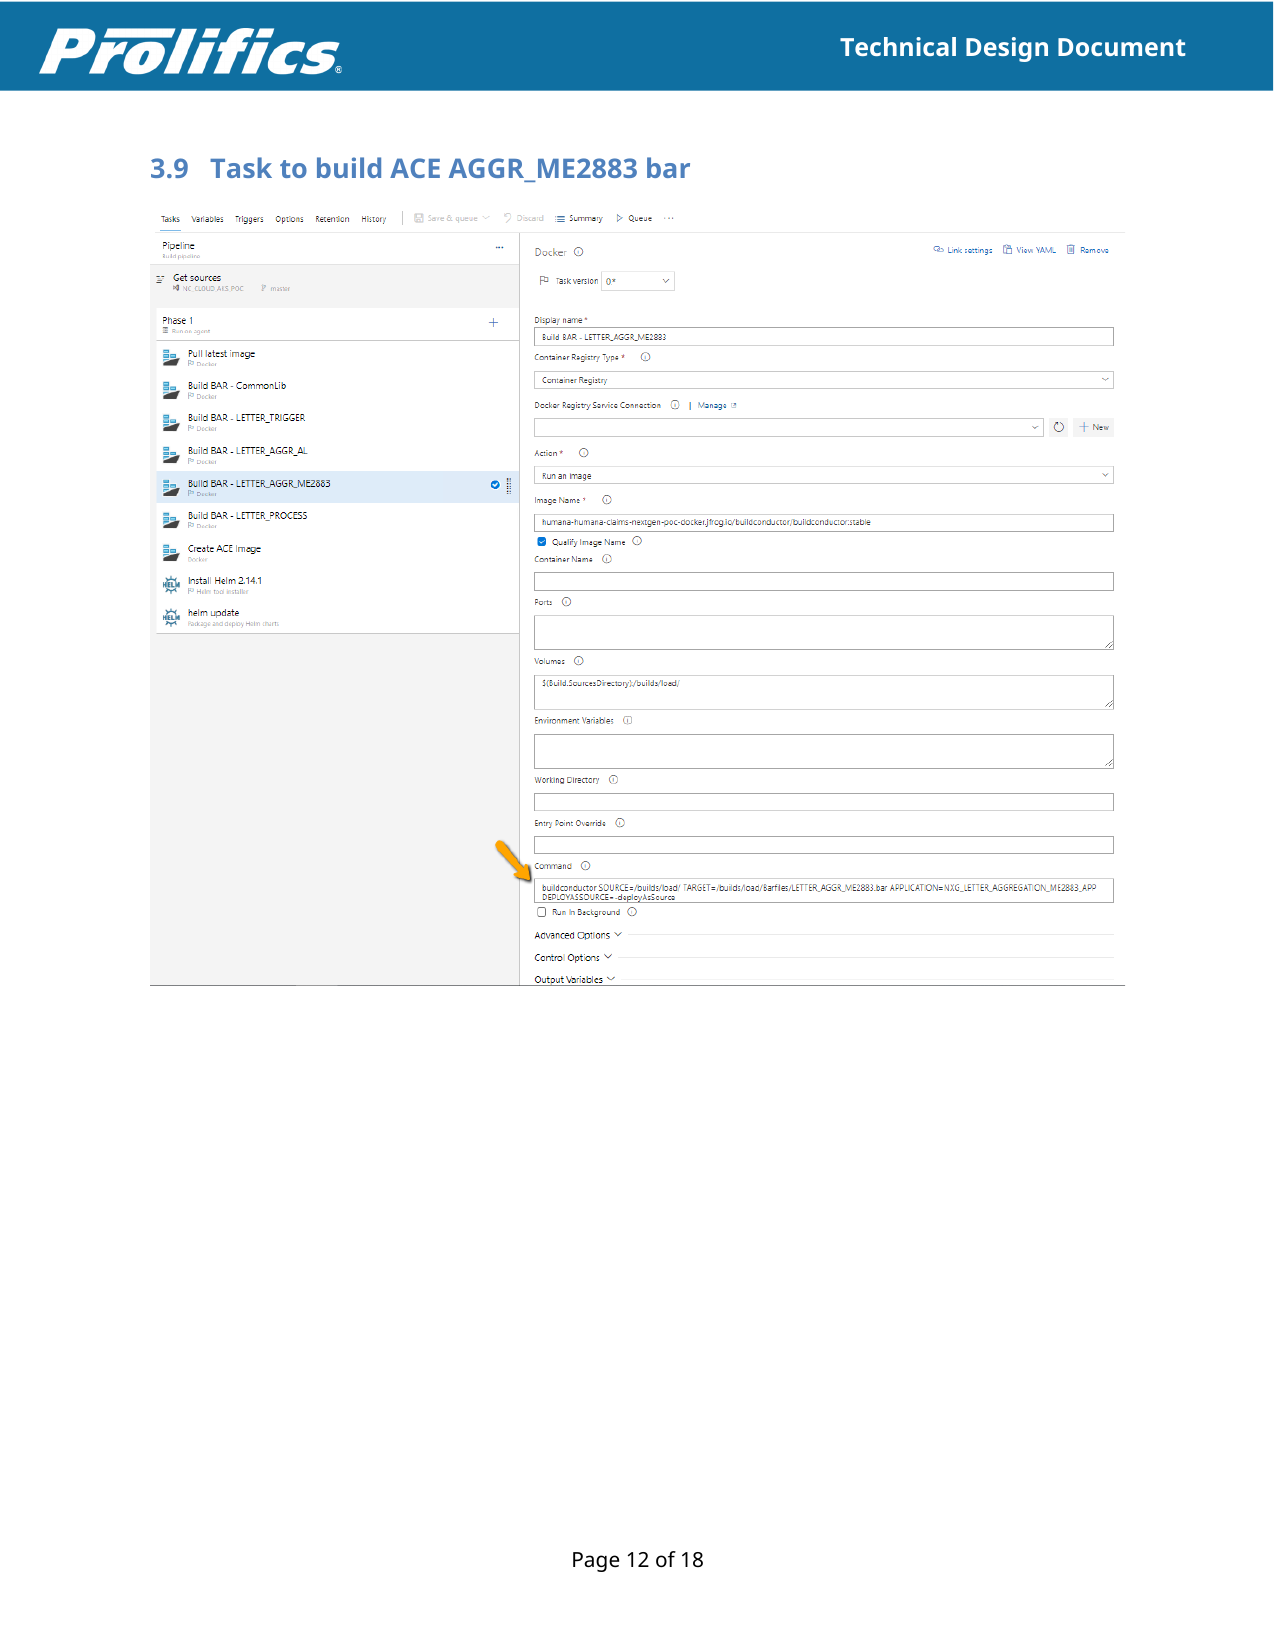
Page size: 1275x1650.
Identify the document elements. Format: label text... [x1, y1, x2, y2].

picture [150, 205, 1125, 986]
picture [39, 28, 342, 75]
subtitle Task to build ACE AGGR_ME2883 bar [150, 150, 1125, 187]
